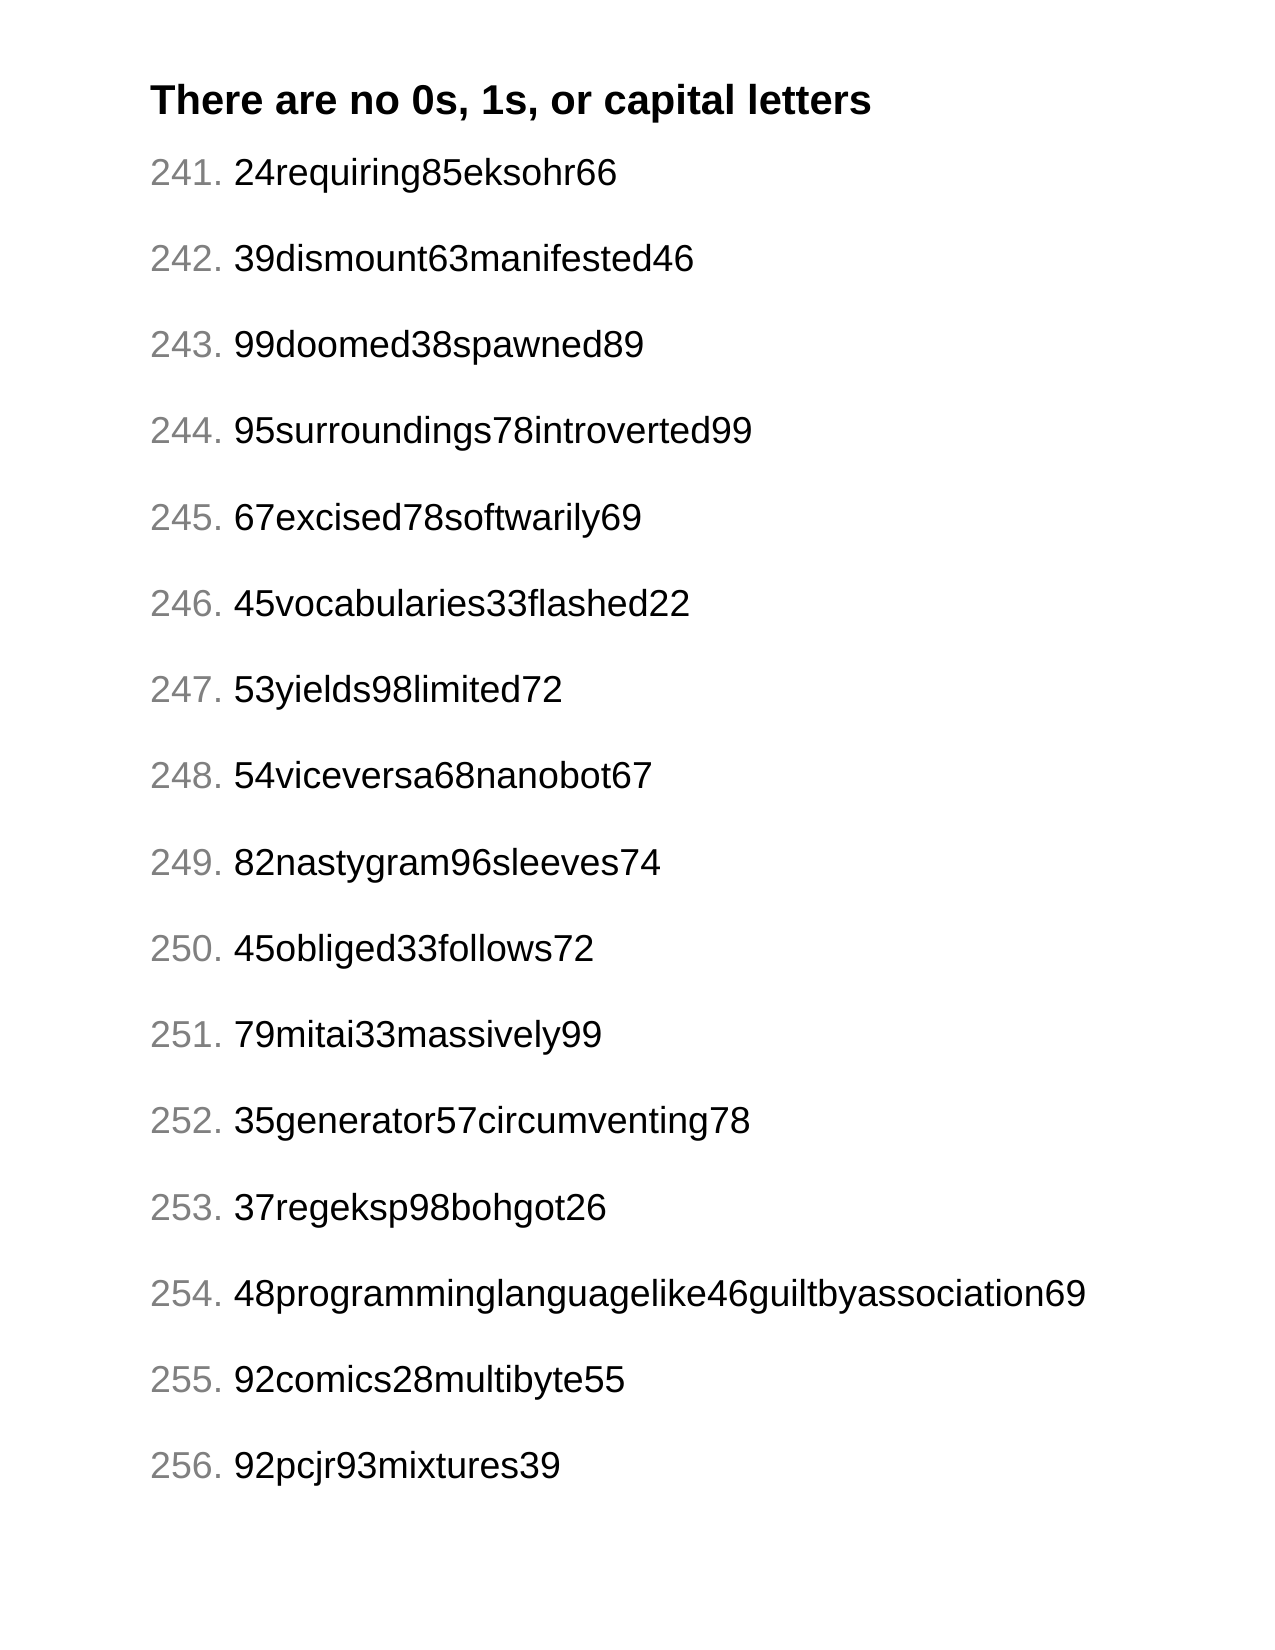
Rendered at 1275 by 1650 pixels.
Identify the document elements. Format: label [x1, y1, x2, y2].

text [150, 150, 1125, 1487]
